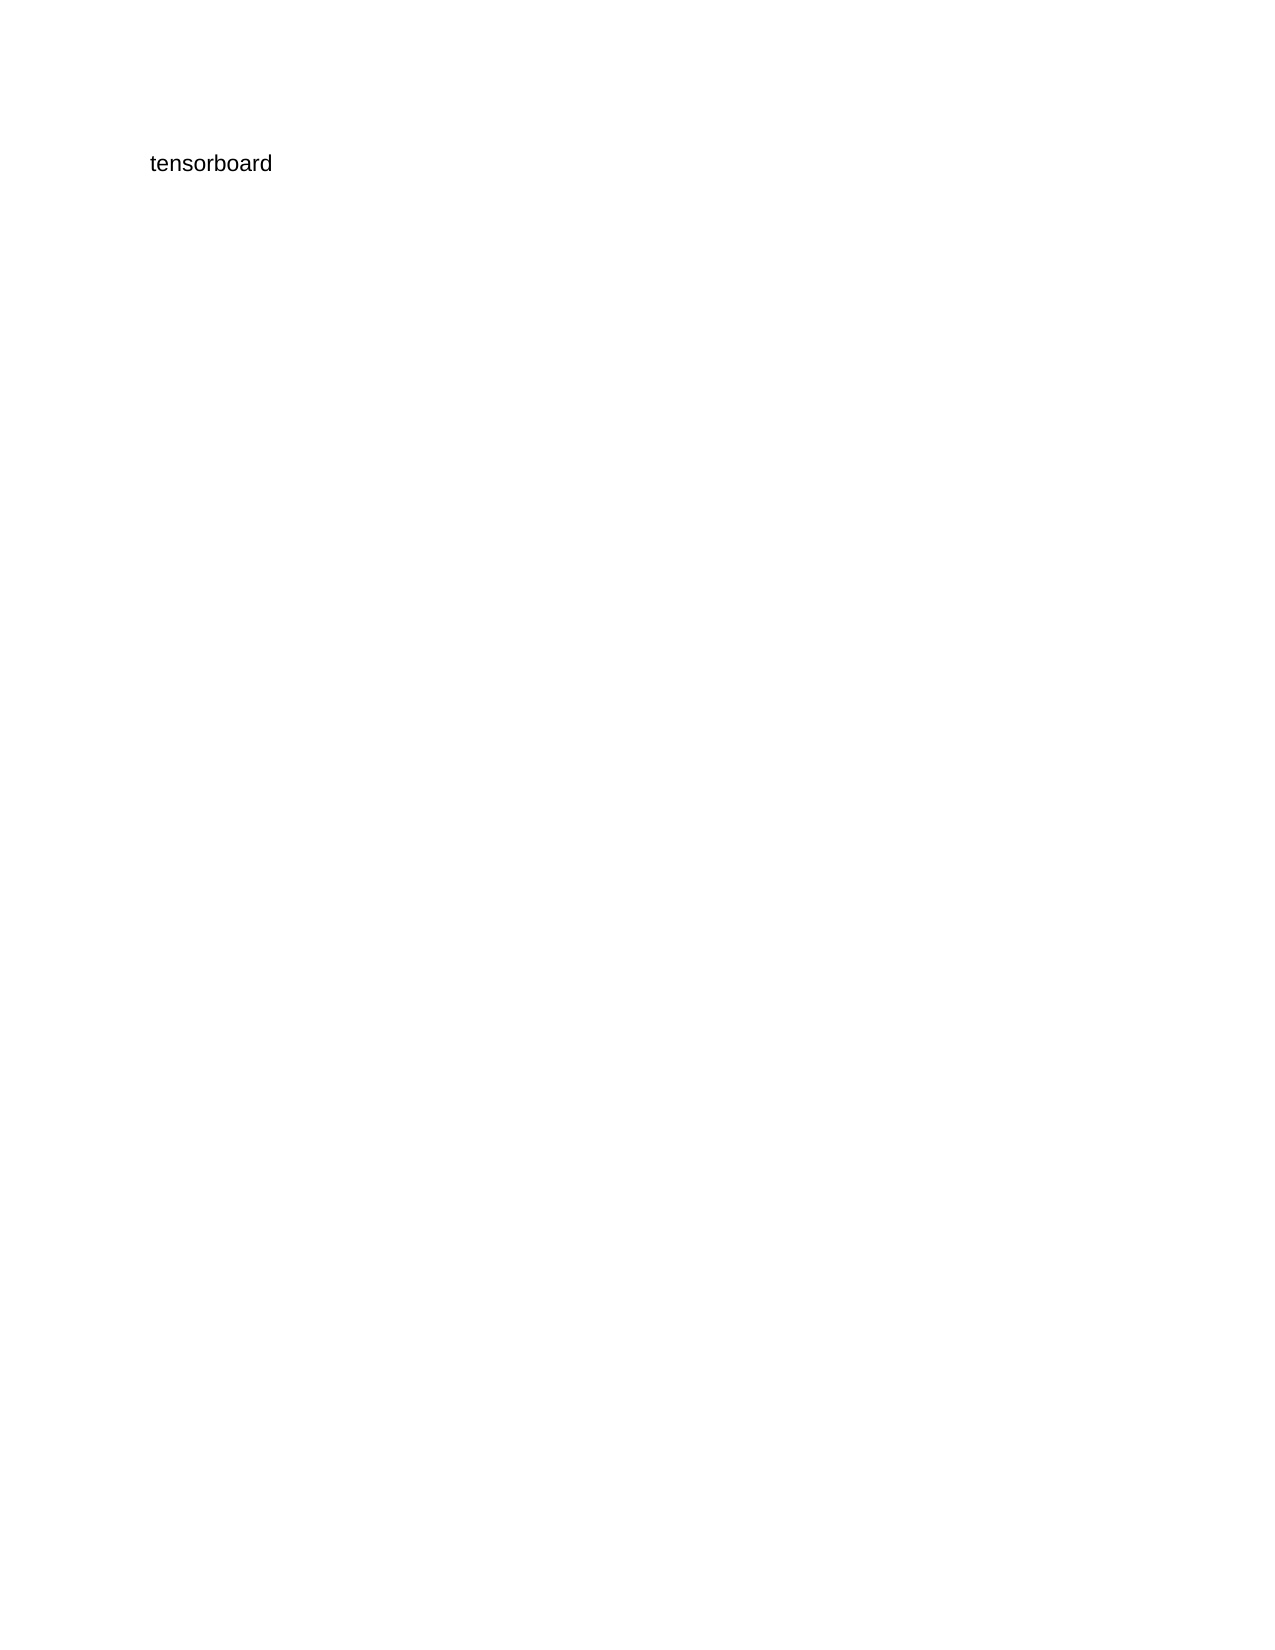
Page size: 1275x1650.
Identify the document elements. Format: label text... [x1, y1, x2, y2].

text tensorboard [150, 150, 1125, 176]
